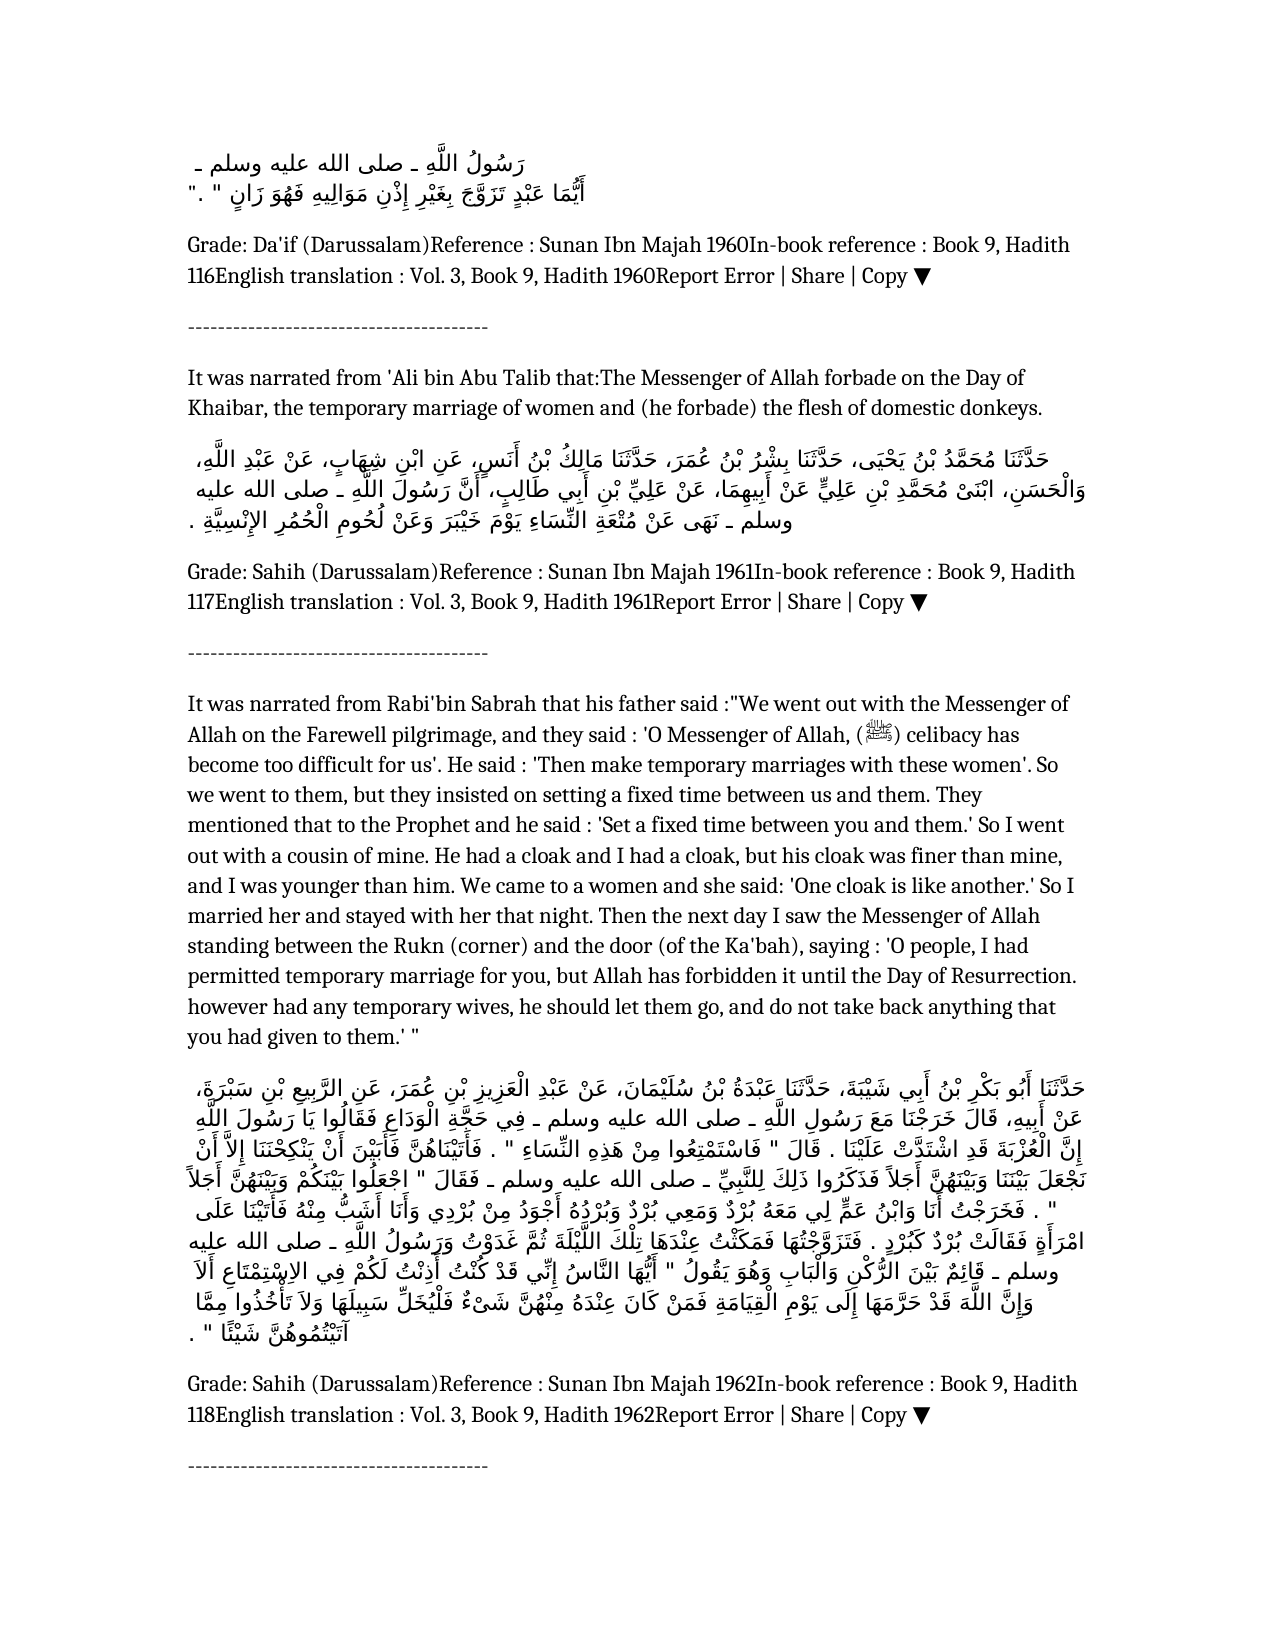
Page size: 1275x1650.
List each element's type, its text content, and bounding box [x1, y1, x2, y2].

text Grade: Sahih (Darussalam)Reference : Sunan Ibn Majah 1962In-book reference : Book 9, Hadith 118English translation : Vol. 3, Book 9, Hadith 1962Report Error | Share | Copy ▼ [187, 1371, 1087, 1428]
text حَدَّثَنَا مُحَمَّدُ بْنُ يَحْيَى، حَدَّثَنَا بِشْرُ بْنُ عُمَرَ، حَدَّثَنَا مَالِكُ بْنُ أَنَسٍ، عَنِ ابْنِ شِهَابٍ، عَنْ عَبْدِ اللَّهِ، وَالْحَسَنِ، ابْنَىْ مُحَمَّدِ بْنِ عَلِيٍّ عَنْ أَبِيهِمَا، عَنْ عَلِيِّ بْنِ أَبِي طَالِبٍ، أَنَّ رَسُولَ اللَّهِ ـ صلى الله عليه وسلم ـ نَهَى عَنْ مُتْعَةِ النِّسَاءِ يَوْمَ خَيْبَرَ وَعَنْ لُحُومِ الْحُمُرِ الإِنْسِيَّةِ ‏.‏ [187, 446, 1087, 534]
text ---------------------------------------- [187, 313, 1087, 340]
text ---------------------------------------- [187, 640, 1087, 666]
text ---------------------------------------- [187, 1452, 1087, 1479]
text It was narrated from 'Ali bin Abu Talib that:The Messenger of Allah forbade on the Day of Khaibar, the temporary marriage of women and (he forbade) the flesh of domestic donkeys. [187, 364, 1087, 421]
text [187, 150, 1087, 207]
text حَدَّثَنَا أَبُو بَكْرِ بْنُ أَبِي شَيْبَةَ، حَدَّثَنَا عَبْدَةُ بْنُ سُلَيْمَانَ، عَنْ عَبْدِ الْعَزِيزِ بْنِ عُمَرَ، عَنِ الرَّبِيعِ بْنِ سَبْرَةَ، عَنْ أَبِيهِ، قَالَ خَرَجْنَا مَعَ رَسُولِ اللَّهِ ـ صلى الله عليه وسلم ـ فِي حَجَّةِ الْوَدَاعِ فَقَالُوا يَا رَسُولَ اللَّهِ إِنَّ الْعُزْبَةَ قَدِ اشْتَدَّتْ عَلَيْنَا ‏.‏ قَالَ ‏"‏ فَاسْتَمْتِعُوا مِنْ هَذِهِ النِّسَاءِ ‏"‏ ‏.‏ فَأَتَيْنَاهُنَّ فَأَبَيْنَ أَنْ يَنْكِحْنَنَا إِلاَّ أَنْ نَجْعَلَ بَيْنَنَا وَبَيْنَهُنَّ أَجَلاً فَذَكَرُوا ذَلِكَ لِلنَّبِيِّ ـ صلى الله عليه وسلم ـ فَقَالَ ‏"‏ اجْعَلُوا بَيْنَكُمْ وَبَيْنَهُنَّ أَجَلاً ‏"‏ ‏.‏ فَخَرَجْتُ أَنَا وَابْنُ عَمٍّ لِي مَعَهُ بُرْدٌ وَمَعِي بُرْدٌ وَبُرْدُهُ أَجْوَدُ مِنْ بُرْدِي وَأَنَا أَشَبُّ مِنْهُ فَأَتَيْنَا عَلَى امْرَأَةٍ فَقَالَتْ بُرْدٌ كَبُرْدٍ ‏.‏ فَتَزَوَّجْتُهَا فَمَكَثْتُ عِنْدَهَا تِلْكَ اللَّيْلَةَ ثُمَّ غَدَوْتُ وَرَسُولُ اللَّهِ ـ صلى الله عليه وسلم ـ قَائِمٌ بَيْنَ الرُّكْنِ وَالْبَابِ وَهُوَ يَقُولُ ‏"‏ أَيُّهَا النَّاسُ إِنِّي قَدْ كُنْتُ أَذِنْتُ لَكُمْ فِي الاِسْتِمْتَاعِ أَلاَ وَإِنَّ اللَّهَ قَدْ حَرَّمَهَا إِلَى يَوْمِ الْقِيَامَةِ فَمَنْ كَانَ عِنْدَهُ مِنْهُنَّ شَىْءٌ فَلْيُخَلِّ سَبِيلَهَا وَلاَ تَأْخُذُوا مِمَّا آتَيْتُمُوهُنَّ شَيْئًا ‏"‏ ‏.‏ [187, 1075, 1087, 1346]
text Grade: Sahih (Darussalam)Reference : Sunan Ibn Majah 1961In-book reference : Book 9, Hadith 117English translation : Vol. 3, Book 9, Hadith 1961Report Error | Share | Copy ▼ [187, 558, 1087, 615]
text It was narrated from Rabi'bin Sabrah that his father said :"We went out with the Messenger of Allah on the Farewell pilgrimage, and they said : 'O Messenger of Allah, (ﷺ) celibacy has become too difficult for us'. He said : 'Then make temporary marriages with these women'. So we went to them, but they insisted on setting a fixed time between us and them. They mentioned that to the Prophet and he said : 'Set a fixed time between you and them.' So I went out with a cousin of mine. He had a cloak and I had a cloak, but his cloak was finer than mine, and I was younger than him. We came to a women and she said: 'One cloak is like another.' So I married her and stayed with her that night. Then the next day I saw the Messenger of Allah standing between the Rukn (corner) and the door (of the Ka'bah), saying : 'O people, I had permitted temporary marriage for you, but Allah has forbidden it until the Day of Resurrection. however had any temporary wives, he should let them go, and do not take back anything that you had given to them.' " [187, 691, 1087, 1050]
text Grade: Da'if (Darussalam)Reference : Sunan Ibn Majah 1960In-book reference : Book 9, Hadith 116English translation : Vol. 3, Book 9, Hadith 1960Report Error | Share | Copy ▼ [187, 232, 1087, 289]
